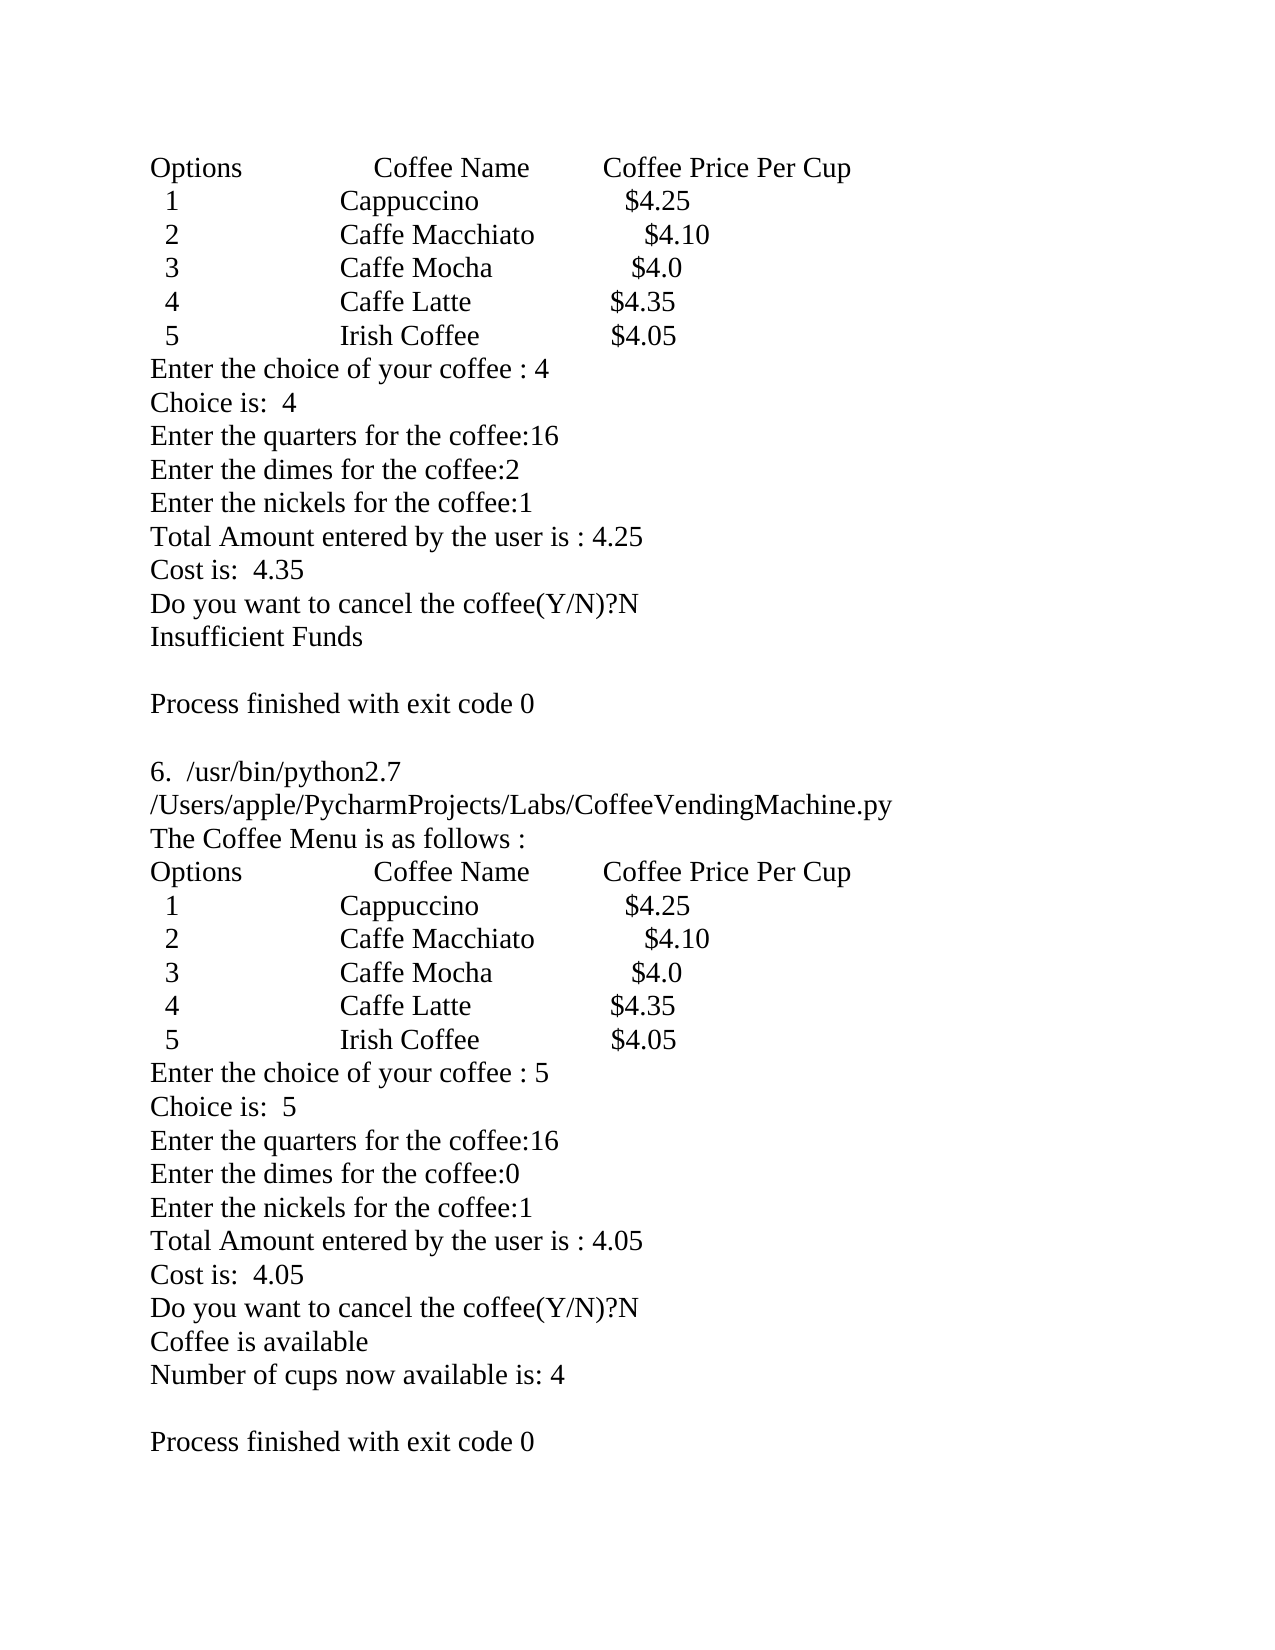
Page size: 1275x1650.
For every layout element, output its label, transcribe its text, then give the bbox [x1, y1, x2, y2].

text Number of cups now available is: 4 [150, 1357, 1125, 1391]
text Enter the quarters for the coffee:16 [150, 1123, 1125, 1156]
text 1 Cappuccino $4.25 [150, 888, 1125, 921]
text Enter the dimes for the coffee:0 [150, 1156, 1125, 1190]
text Enter the quarters for the coffee:16 [150, 418, 1125, 452]
text Process finished with exit code 0 [150, 1424, 1125, 1458]
text Enter the nickels for the coffee:1 [150, 1190, 1125, 1223]
text Total Amount entered by the user is : 4.05 [150, 1223, 1125, 1257]
text Enter the choice of your coffee : 4 [150, 351, 1125, 385]
text 6. /usr/bin/python2.7 /Users/apple/PycharmProjects/Labs/CoffeeVendingMachine.py [150, 754, 1125, 821]
text The Coffee Menu is as follows : [150, 821, 1125, 854]
text Options Coffee Name Coffee Price Per Cup [150, 150, 1125, 183]
text Choice is: 4 [150, 385, 1125, 418]
text Insufficient Funds [150, 619, 1125, 653]
text Cost is: 4.05 [150, 1257, 1125, 1290]
text Enter the dimes for the coffee:2 [150, 452, 1125, 485]
text 5 Irish Coffee $4.05 [150, 1022, 1125, 1056]
text 5 Irish Coffee $4.05 [150, 318, 1125, 351]
text Coffee is available [150, 1324, 1125, 1357]
text Process finished with exit code 0 [150, 687, 1125, 720]
text Total Amount entered by the user is : 4.25 [150, 519, 1125, 552]
text 4 Caffe Latte $4.35 [150, 988, 1125, 1022]
text 1 Cappuccino $4.25 [150, 183, 1125, 217]
text Enter the choice of your coffee : 5 [150, 1056, 1125, 1089]
text 3 Caffe Mocha $4.0 [150, 955, 1125, 988]
text Do you want to cancel the coffee(Y/N)?N [150, 1290, 1125, 1324]
text 2 Caffe Macchiato $4.10 [150, 921, 1125, 955]
text 2 Caffe Macchiato $4.10 [150, 217, 1125, 251]
text Options Coffee Name Coffee Price Per Cup [150, 854, 1125, 888]
text Cost is: 4.35 [150, 552, 1125, 586]
text Do you want to cancel the coffee(Y/N)?N [150, 586, 1125, 619]
text 4 Caffe Latte $4.35 [150, 284, 1125, 318]
text 3 Caffe Mocha $4.0 [150, 251, 1125, 284]
text Choice is: 5 [150, 1089, 1125, 1123]
text Enter the nickels for the coffee:1 [150, 485, 1125, 519]
